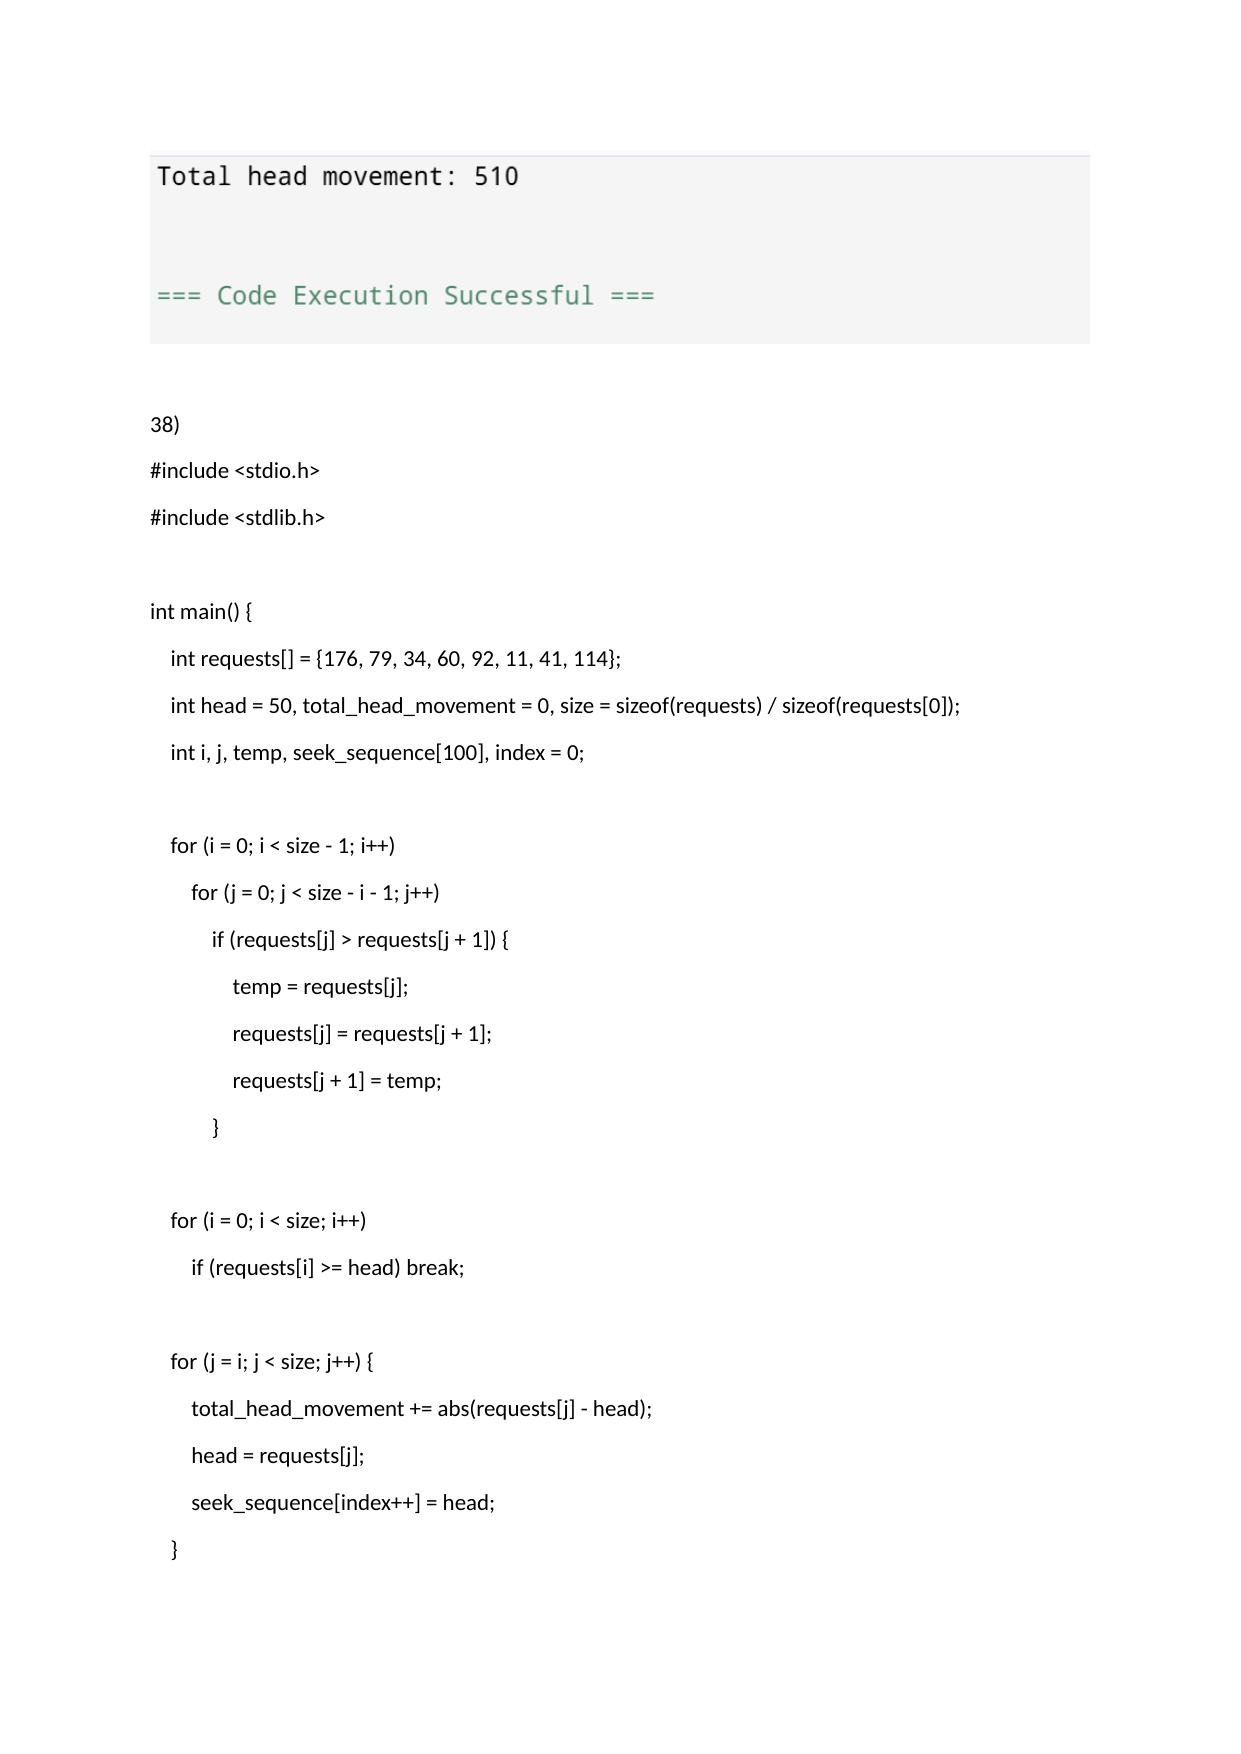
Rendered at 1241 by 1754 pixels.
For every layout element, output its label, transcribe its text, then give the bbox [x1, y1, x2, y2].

text for (j = 0; j < size - i - 1; j++) [150, 878, 1090, 906]
text int i, j, temp, seek_sequence[100], index = 0; [150, 738, 1090, 766]
text int head = 50, total_head_movement = 0, size = sizeof(requests) / sizeof(requests[0]); [150, 691, 1090, 719]
text for (i = 0; i < size; i++) [150, 1207, 1090, 1234]
text #include <stdlib.h> [150, 503, 1090, 531]
picture [150, 150, 1091, 344]
text if (requests[j] > requests[j + 1]) { [150, 925, 1090, 953]
text int requests[] = {176, 79, 34, 60, 92, 11, 41, 114}; [150, 644, 1090, 672]
text 38) [150, 410, 1090, 438]
text if (requests[i] >= head) break; [150, 1253, 1090, 1281]
text int main() { [150, 597, 1090, 625]
text #include <stdio.h> [150, 457, 1090, 484]
text for (j = i; j < size; j++) { [150, 1347, 1090, 1375]
text } [150, 1113, 1090, 1141]
text requests[j] = requests[j + 1]; [150, 1019, 1090, 1047]
text seek_sequence[index++] = head; [150, 1488, 1090, 1516]
text requests[j + 1] = temp; [150, 1066, 1090, 1094]
text temp = requests[j]; [150, 972, 1090, 1000]
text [150, 1394, 1090, 1422]
text } [150, 1535, 1090, 1563]
text head = requests[j]; [150, 1441, 1090, 1469]
text for (i = 0; i < size - 1; i++) [150, 832, 1090, 859]
